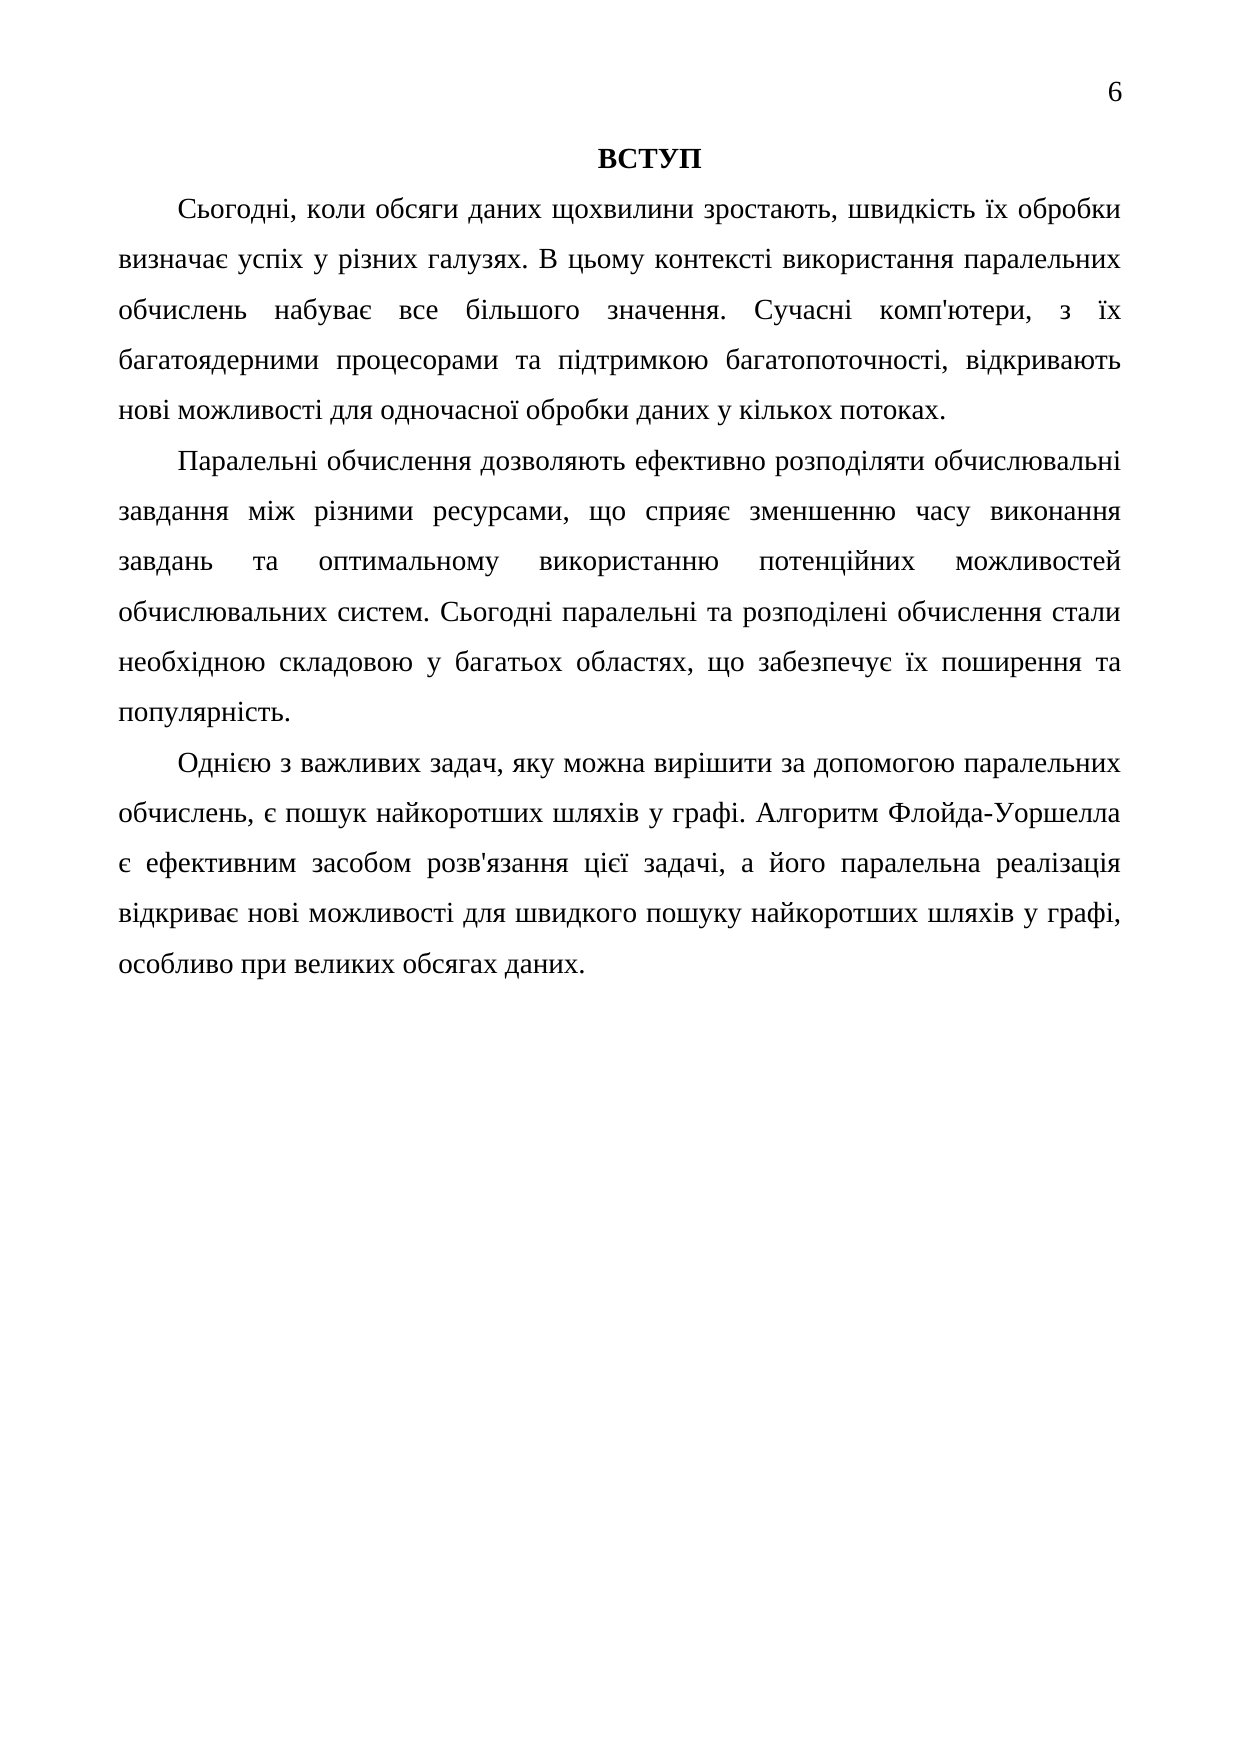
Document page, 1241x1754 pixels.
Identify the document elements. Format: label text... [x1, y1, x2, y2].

text Паралельні обчислення дозволяють ефективно розподіляти обчислювальні завдання між різними ресурсами, що сприяє зменшенню часу виконання завдань та оптимальному використанню потенційних можливостей обчислювальних систем. Сьогодні паралельні та розподілені обчислення стали необхідною складовою у багатьох областях, що забезпечує їх поширення та популярність. [118, 443, 1122, 728]
text Сьогодні, коли обсяги даних щохвилини зростають, швидкість їх обробки визначає успіх у різних галузях. В цьому контексті використання паралельних обчислень набуває все більшого значення. Сучасні комп'ютери, з їх багатоядерними процесорами та підтримкою багатопоточності, відкривають нові можливості для одночасної обробки даних у кількох потоках. [118, 191, 1122, 426]
subtitle ВСТУП [118, 141, 1122, 174]
text Однією з важливих задач, яку можна вирішити за допомогою паралельних обчислень, є пошук найкоротших шляхів у графі. Алгоритм Флойда-Уоршелла є ефективним засобом розв'язання цієї задачі, а його паралельна реалізація відкриває нові можливості для швидкого пошуку найкоротших шляхів у графі, особливо при великих обсягах даних. [118, 745, 1122, 979]
